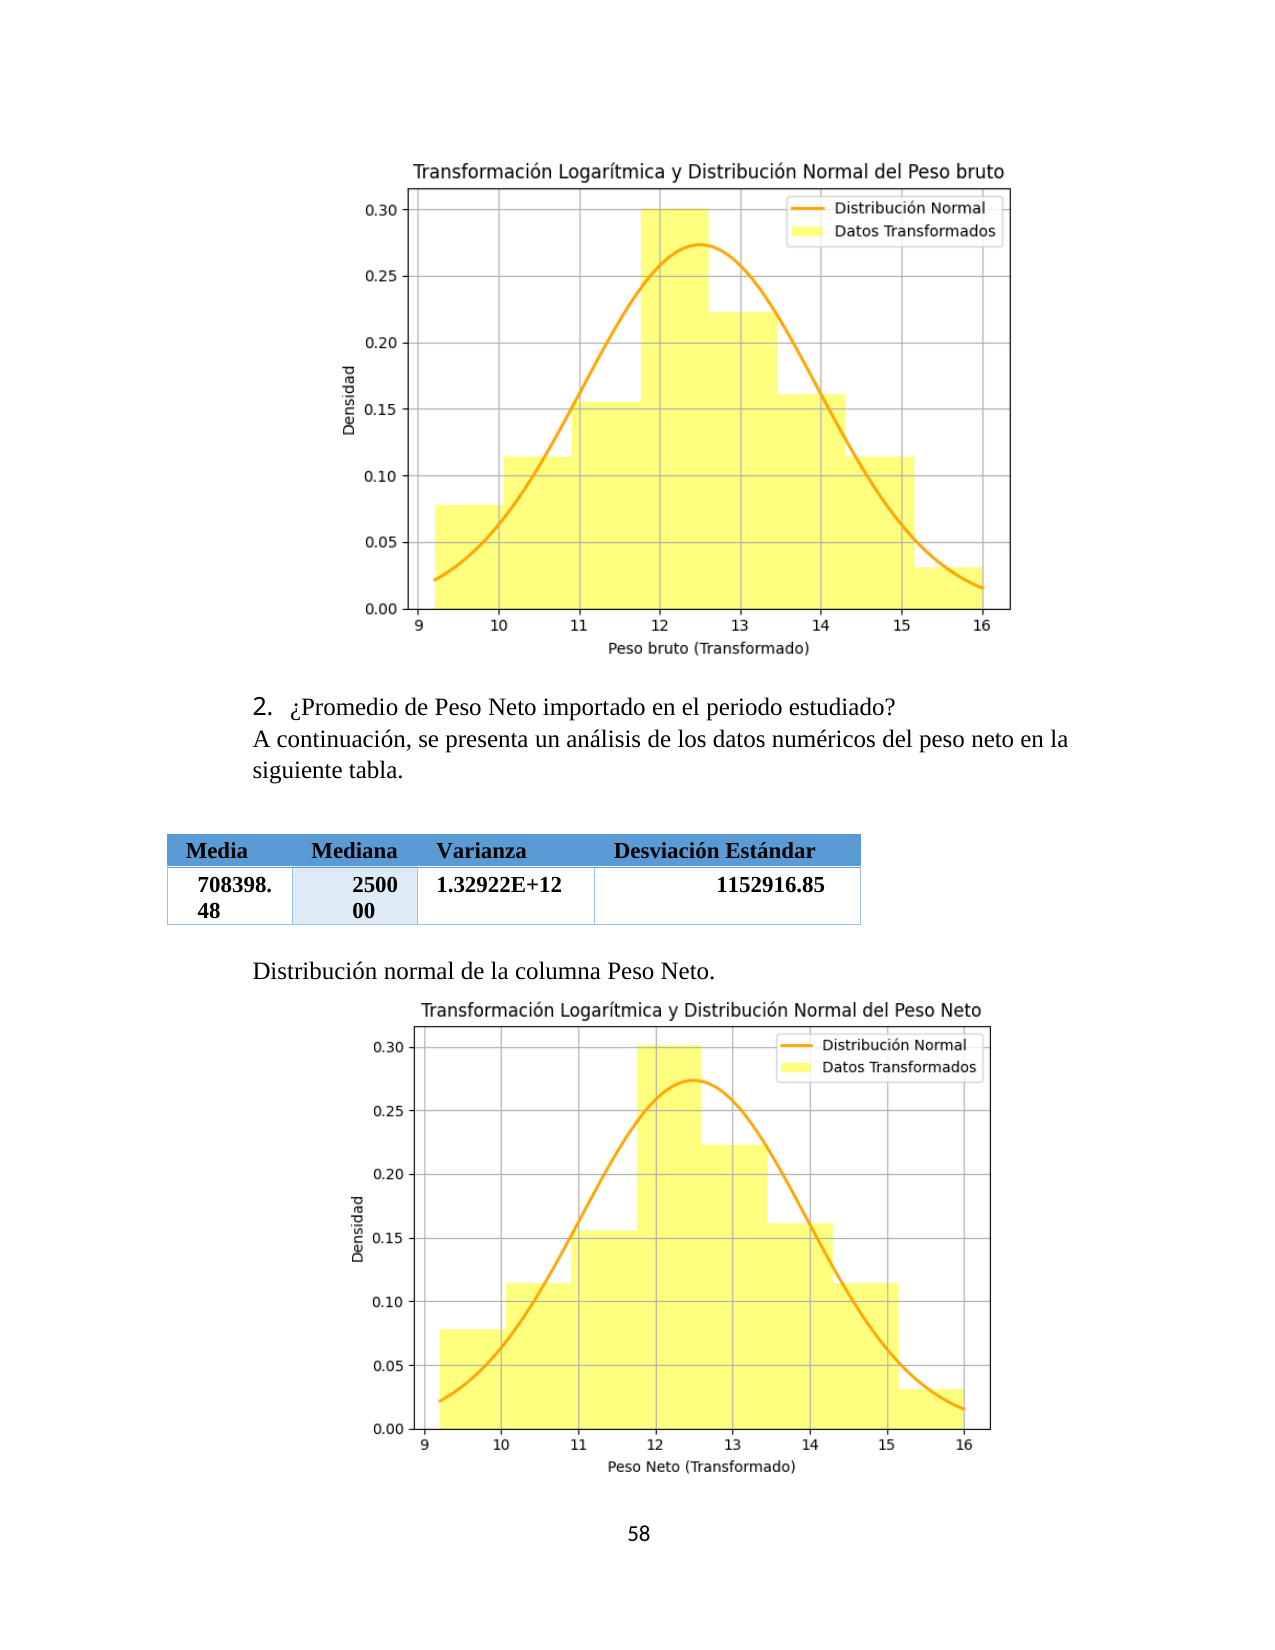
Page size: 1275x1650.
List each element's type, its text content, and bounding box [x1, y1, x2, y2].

table_header Desviación Estándar [595, 835, 860, 865]
table_cell 250000 [293, 868, 417, 924]
table_header Mediana [293, 835, 417, 865]
list ¿Promedio de Peso Neto importado en el periodo estudiado? [252, 688, 1110, 722]
table_cell 1152916.85 [595, 868, 860, 924]
picture [351, 1001, 992, 1474]
table_cell 708398.48 [168, 868, 292, 924]
text A continuación, se presenta un análisis de los datos numéricos del peso neto en la siguiente tabla. [252, 724, 1110, 784]
table_cell 1.32922E+12 [418, 868, 594, 924]
table_header Media [168, 835, 292, 865]
table_header Varianza [418, 835, 594, 865]
text Distribución normal de la columna Peso Neto. [252, 956, 1110, 985]
picture [342, 162, 1012, 656]
